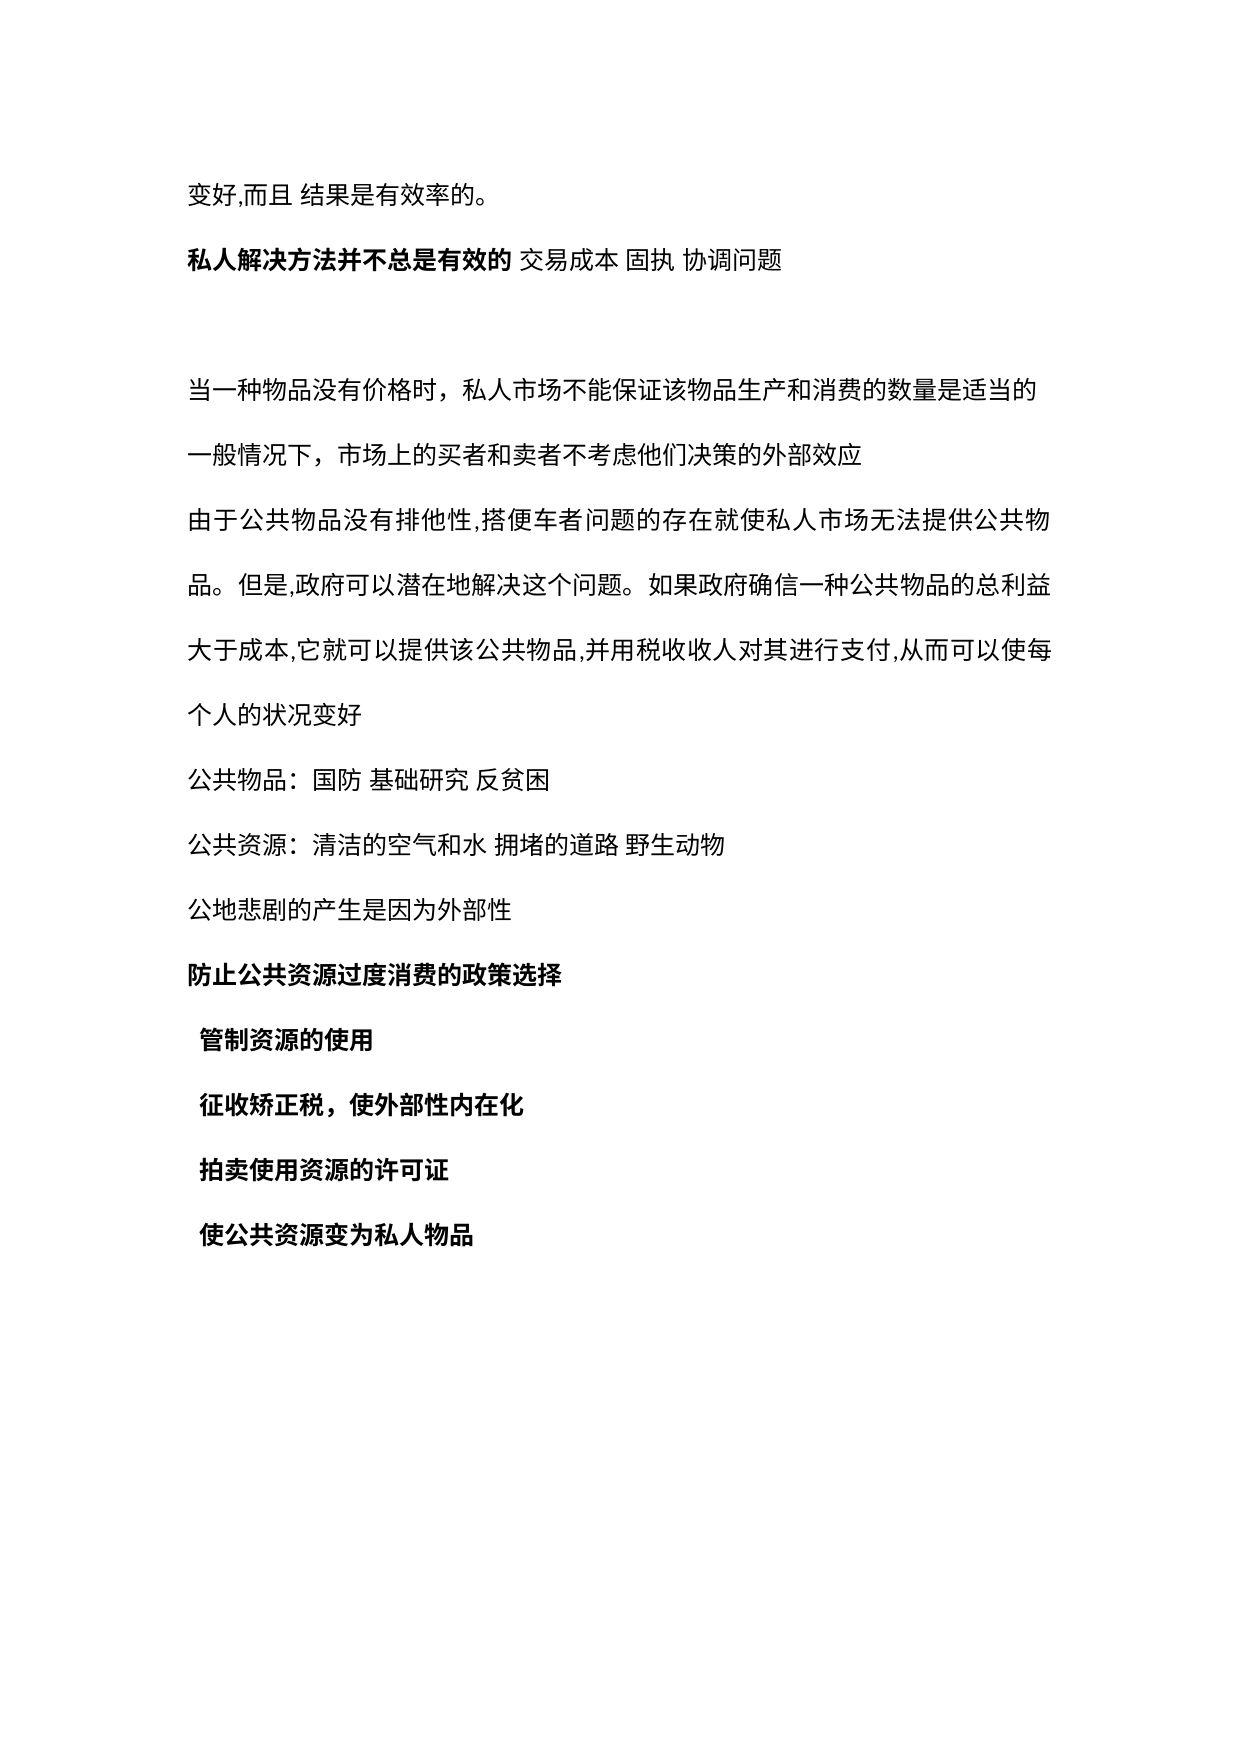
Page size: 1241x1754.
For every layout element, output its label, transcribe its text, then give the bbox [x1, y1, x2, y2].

text 由于公共物品没有排他性,搭便车者问题的存在就使私人市场无法提供公共物品。但是,政府可以潜在地解决这个问题。如果政府确信一种公共物品的总利益大于成本,它就可以提供该公共物品,并用税收收人对其进行支付,从而可以使每个人的状况变好 [187, 487, 1053, 747]
text 公共物品：国防 基础研究 反贫困 [187, 747, 1053, 812]
text 拍卖使用资源的许可证 [187, 1137, 1053, 1202]
text 当一种物品没有价格时，私人市场不能保证该物品生产和消费的数量是适当的 [187, 357, 1053, 422]
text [187, 162, 1053, 227]
text 私人解决方法并不总是有效的 交易成本 固执 协调问题 [187, 227, 1053, 292]
text 使公共资源变为私人物品 [187, 1202, 1053, 1267]
text 管制资源的使用 [187, 1007, 1053, 1072]
text 公共资源：清洁的空气和水 拥堵的道路 野生动物 [187, 812, 1053, 877]
text 征收矫正税，使外部性内在化 [187, 1072, 1053, 1137]
text 一般情况下，市场上的买者和卖者不考虑他们决策的外部效应 [187, 422, 1053, 487]
text 防止公共资源过度消费的政策选择 [187, 942, 1053, 1007]
text 公地悲剧的产生是因为外部性 [187, 877, 1053, 942]
